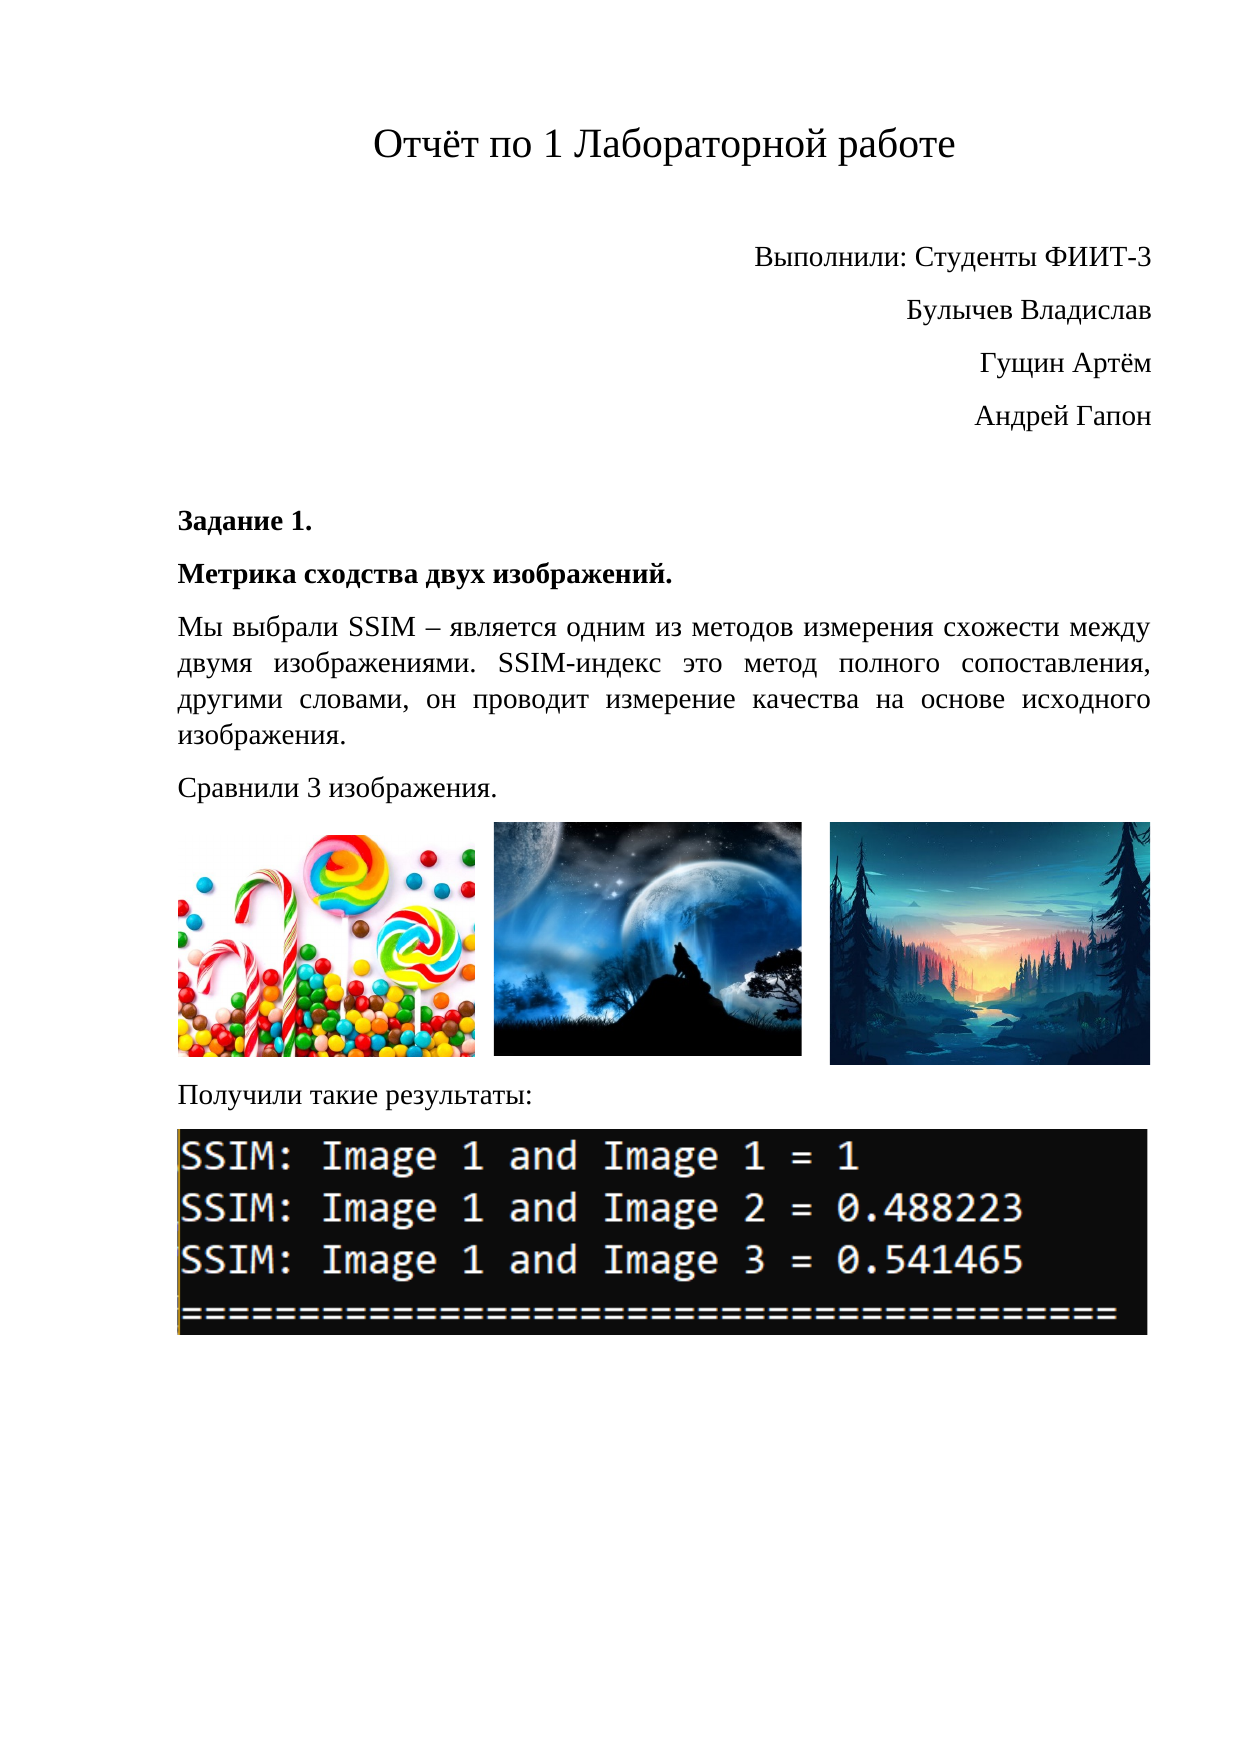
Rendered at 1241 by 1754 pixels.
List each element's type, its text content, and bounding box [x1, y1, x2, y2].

text Выполнили: Студенты ФИИТ-3 [177, 239, 1152, 273]
text Получили такие результаты: [177, 1022, 1152, 1111]
text Булычев Владислав [177, 292, 1152, 326]
text Метрика сходства двух изображений. [177, 556, 1152, 590]
text Отчёт по 1 Лабораторной работе [177, 118, 1152, 166]
text Сравнили 3 изображения. [177, 770, 1152, 804]
text Задание 1. [177, 503, 1152, 537]
picture [492, 822, 802, 1054]
picture [177, 1129, 1148, 1335]
picture [828, 822, 1150, 1063]
text Гущин Артём [177, 345, 1152, 378]
text Мы выбрали SSIM – является одним из методов измерения схожести между двумя изображениями. SSIM-индекс это метод полного сопоставления, другими словами, он проводит измерение качества на основе исходного изображения. [177, 609, 1152, 751]
text Андрей Гапон [177, 398, 1152, 431]
picture [178, 835, 475, 1057]
